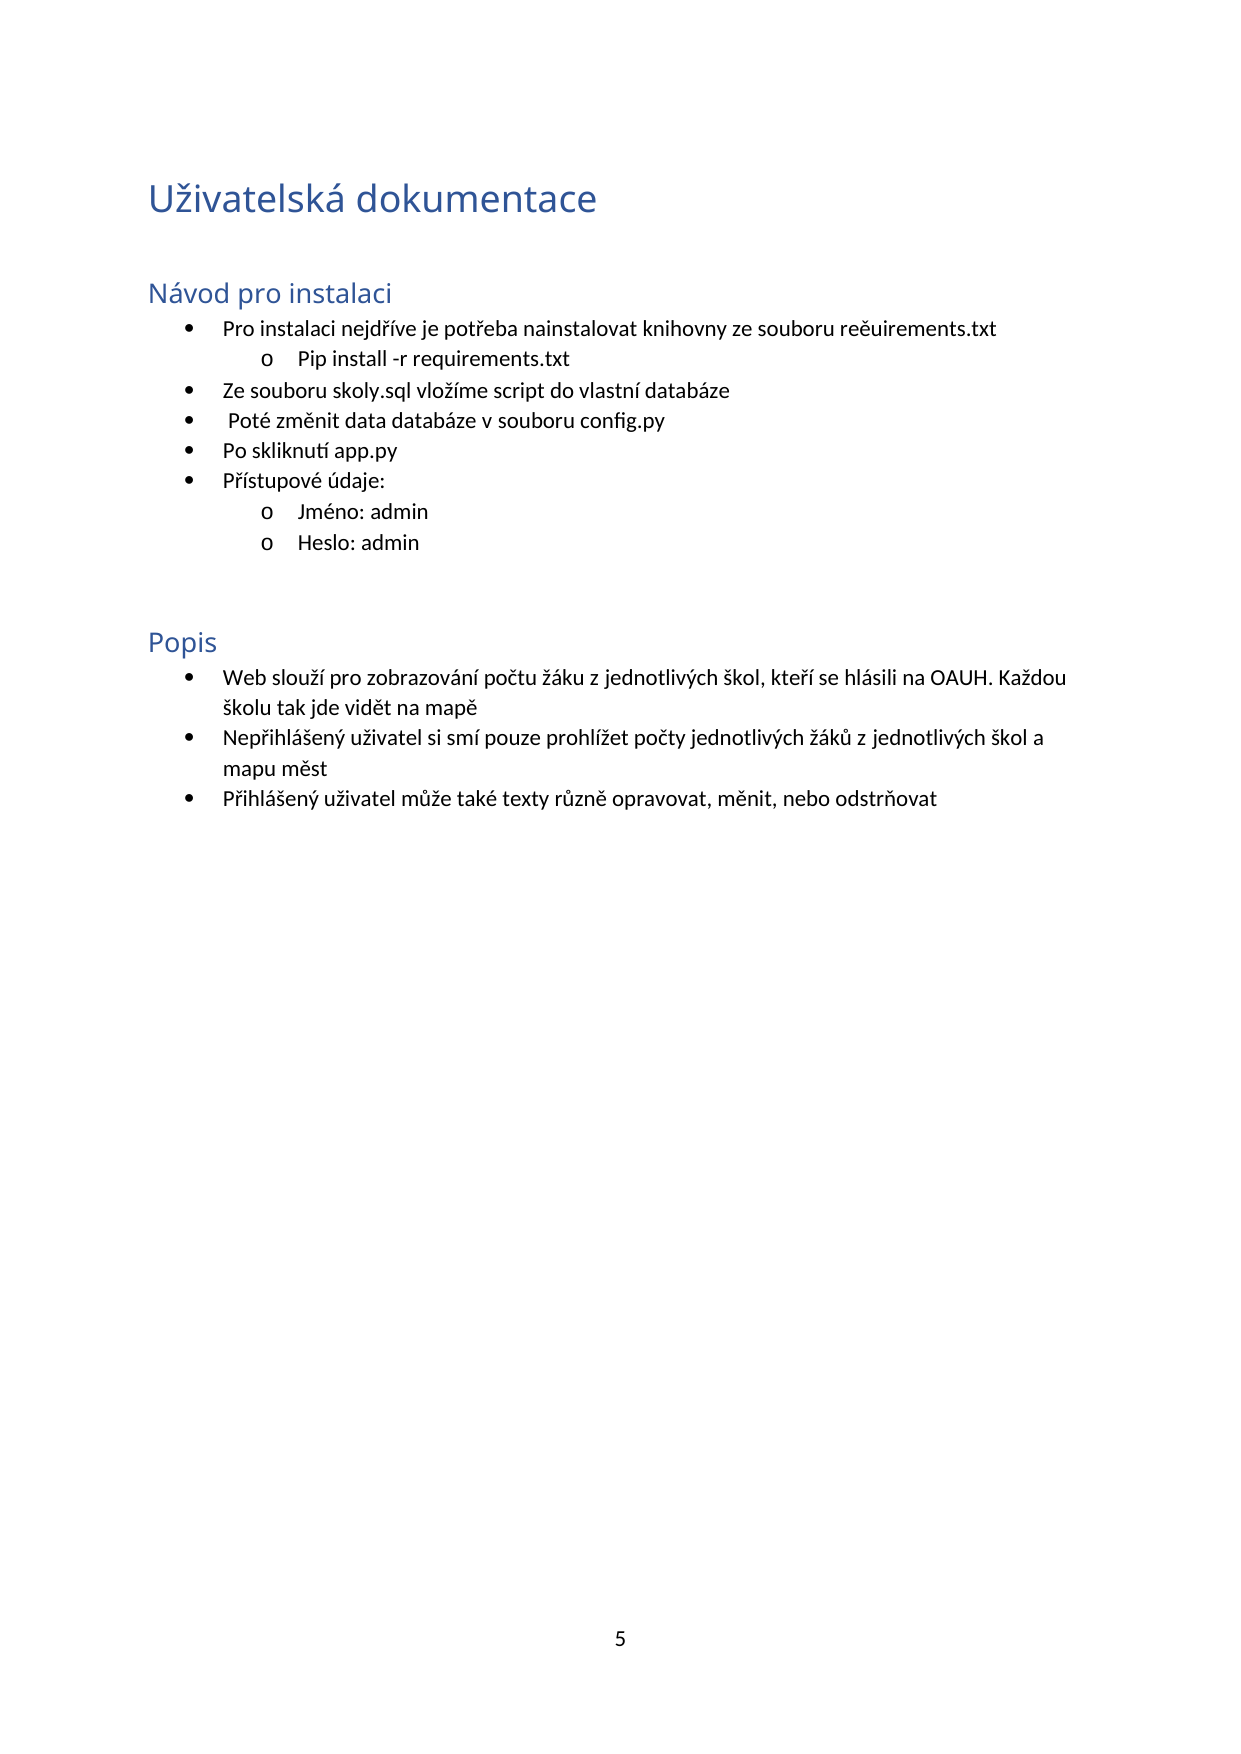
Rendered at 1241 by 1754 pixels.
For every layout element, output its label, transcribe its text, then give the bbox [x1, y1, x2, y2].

list Web slouží pro zobrazování počtu žáku z jednotlivých škol, kteří se hlásili na OAUH. Každou školu tak jde vidět na mapě [185, 663, 1093, 721]
list Poté změnit data databáze v souboru config.py [185, 406, 1093, 434]
subtitle Návod pro instalaci [148, 274, 1093, 311]
list Ze souboru skoly.sql vložíme script do vlastní databáze [185, 376, 1093, 404]
list Nepřihlášený uživatel si smí pouze prohlížet počty jednotlivých žáků z jednotlivých škol a mapu měst [185, 723, 1093, 782]
list Přihlášený uživatel může také texty různě opravovat, měnit, nebo odstrňovat [185, 784, 1093, 812]
list Pip install -r requirements.txt [260, 344, 1093, 374]
list Pro instalaci nejdříve je potřeba nainstalovat knihovny ze souboru reěuirements.txt [185, 314, 1093, 342]
list Přístupové údaje: [185, 467, 1093, 495]
subtitle Popis [148, 623, 1093, 660]
subtitle Uživatelská dokumentace [148, 173, 1093, 224]
list Heslo: admin [260, 528, 1093, 557]
list Jméno: admin [260, 497, 1093, 526]
list Po skliknutí app.py [185, 436, 1093, 464]
